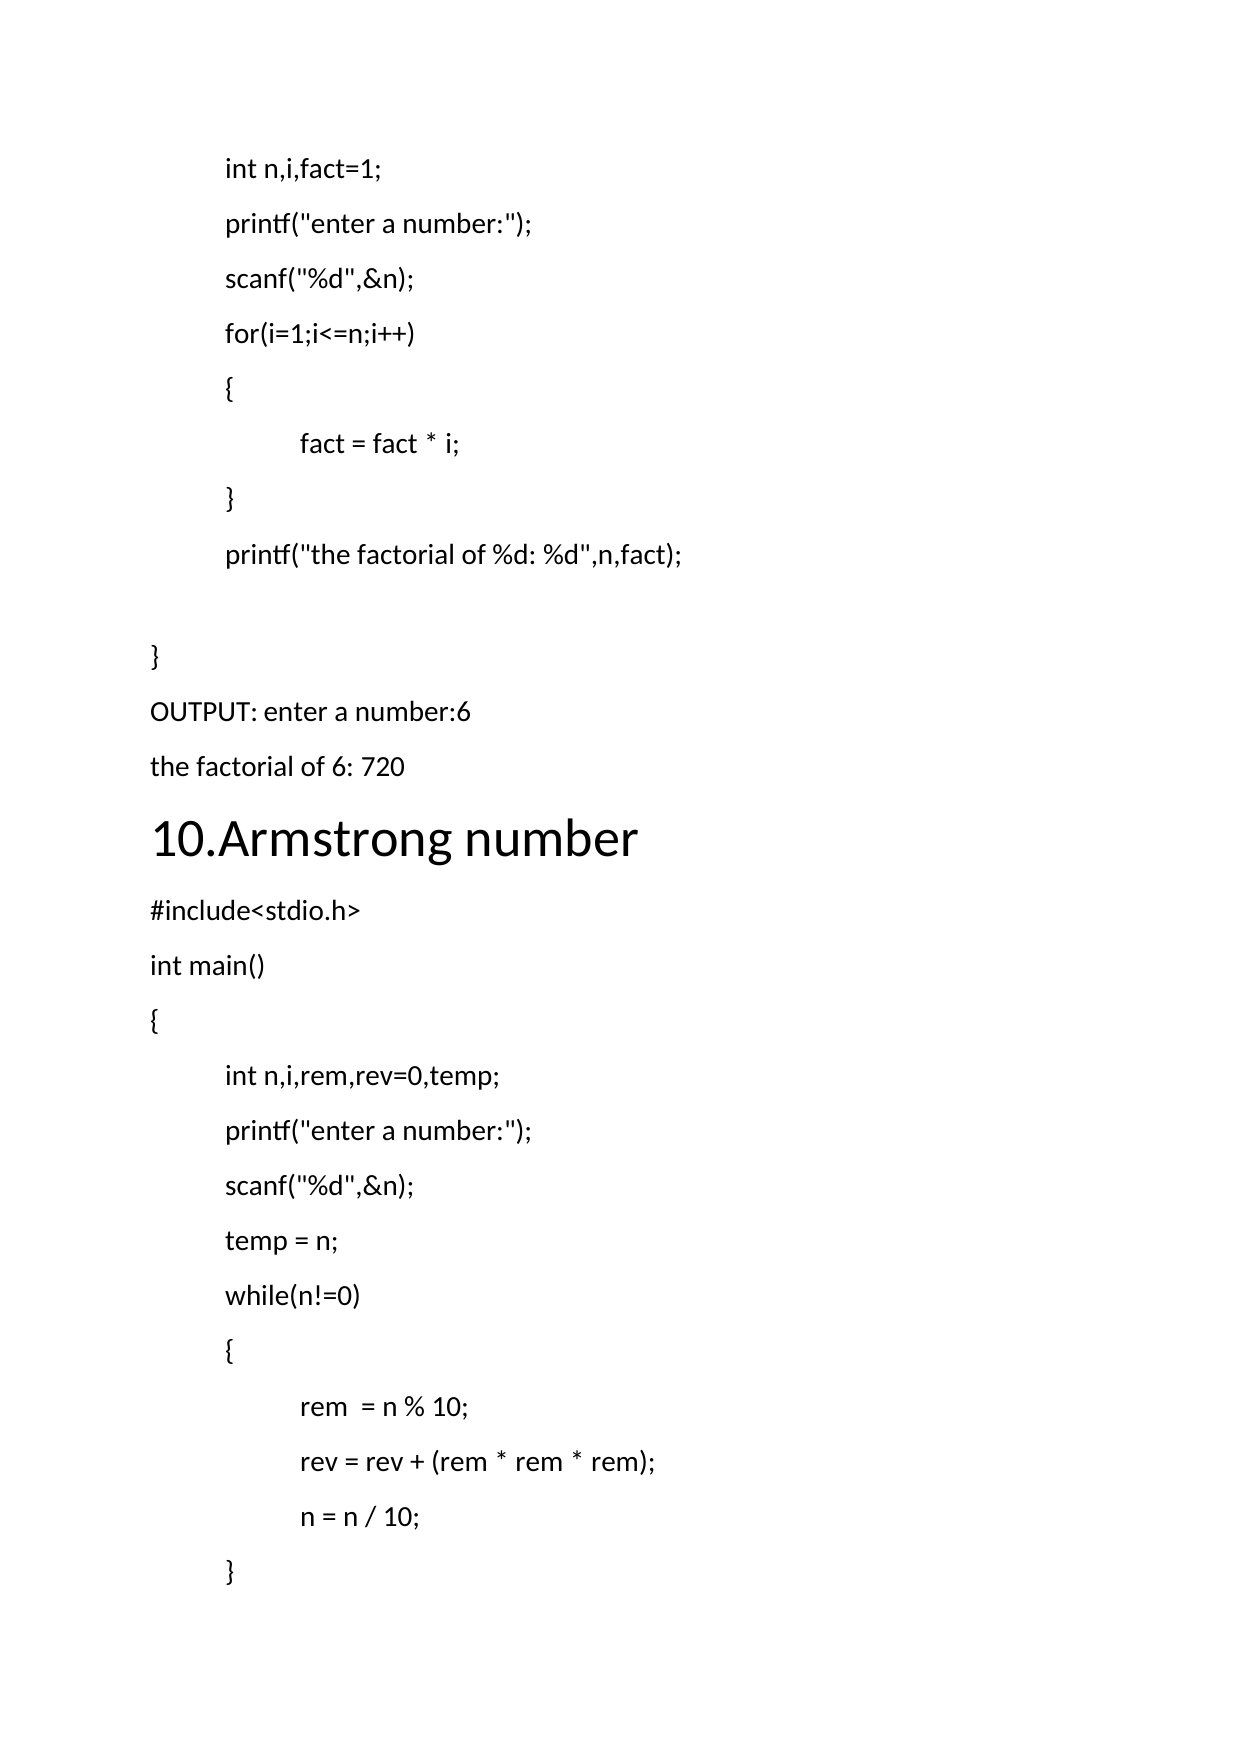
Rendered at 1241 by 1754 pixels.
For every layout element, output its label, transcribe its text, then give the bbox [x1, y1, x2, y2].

text printf("enter a number:"); [150, 205, 1090, 241]
text scanf("%d",&n); [150, 260, 1090, 296]
text int n,i,rem,rev=0,temp; [150, 1057, 1090, 1093]
text #include<stdio.h> [150, 892, 1090, 927]
text rem = n % 10; [150, 1388, 1090, 1423]
text { [150, 370, 1090, 406]
text { [150, 1002, 1090, 1037]
text temp = n; [150, 1222, 1090, 1258]
text int main() [150, 947, 1090, 982]
text OUTPUT: enter a number:6 [150, 693, 1090, 729]
text } [150, 1553, 1090, 1588]
text scanf("%d",&n); [150, 1167, 1090, 1203]
text { [150, 1332, 1090, 1368]
text printf("the factorial of %d: %d",n,fact); [150, 536, 1090, 571]
text fact = fact * i; [150, 426, 1090, 461]
text printf("enter a number:"); [150, 1112, 1090, 1148]
text } [150, 481, 1090, 516]
text int n,i,fact=1; [150, 150, 1090, 186]
text } [150, 638, 1090, 674]
text while(n!=0) [150, 1277, 1090, 1313]
text 10.Armstrong number [150, 804, 1090, 870]
text the factorial of 6: 720 [150, 748, 1090, 784]
text for(i=1;i<=n;i++) [150, 315, 1090, 351]
text n = n / 10; [150, 1498, 1090, 1533]
text rev = rev + (rem * rem * rem); [150, 1443, 1090, 1478]
